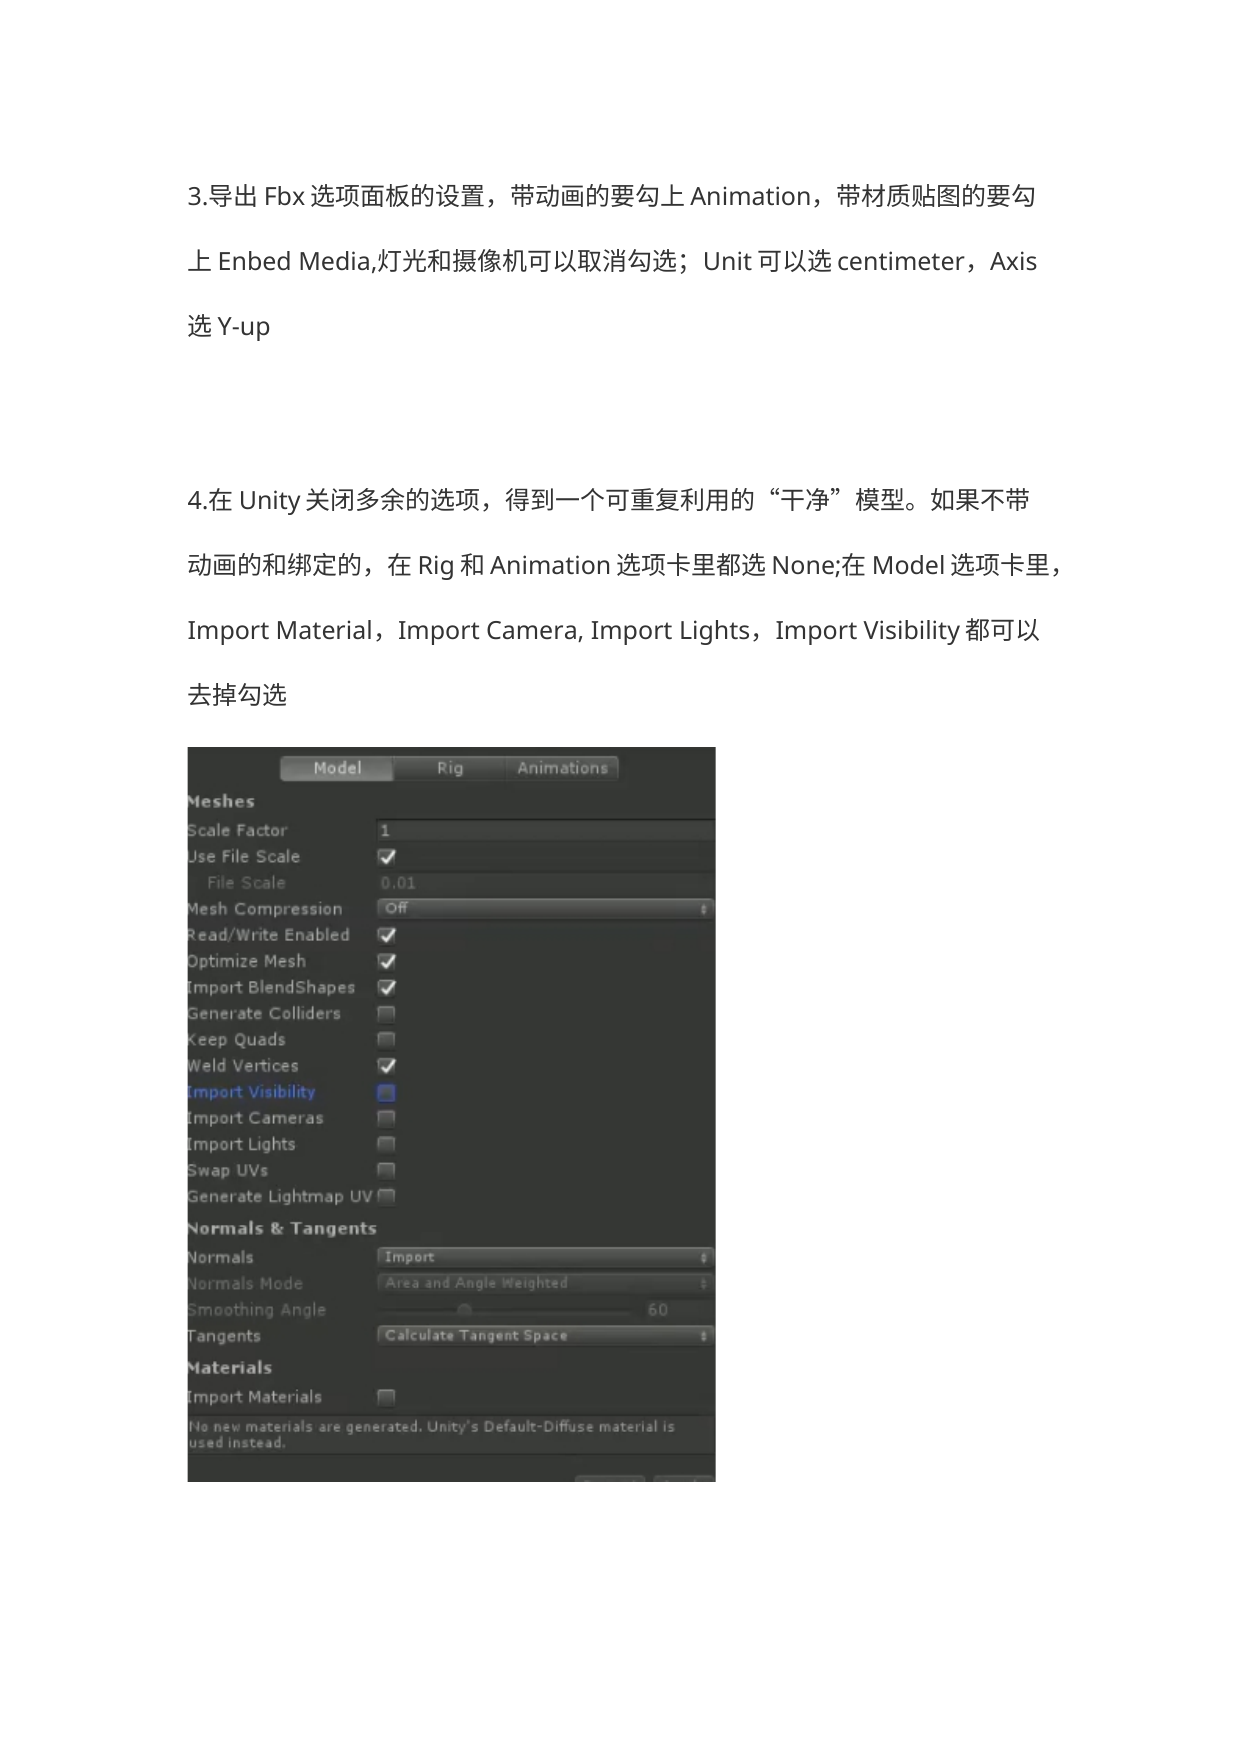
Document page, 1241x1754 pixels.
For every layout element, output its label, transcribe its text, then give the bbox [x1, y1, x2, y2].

text 4.在Unity关闭多余的选项，得到一个可重复利用的“干净”模型。如果不带动画的和绑定的，在Rig和Animation选项卡里都选None;在Model选项卡里，Import Material，Import Camera, Import Lights，Import Visibility都可以去掉勾选 [187, 466, 1053, 726]
text 3.导出Fbx选项面板的设置，带动画的要勾上Animation，带材质贴图的要勾上Enbed Media,灯光和摄像机可以取消勾选；Unit可以选centimeter，Axis选Y-up [187, 162, 1053, 357]
picture [187, 747, 716, 1482]
